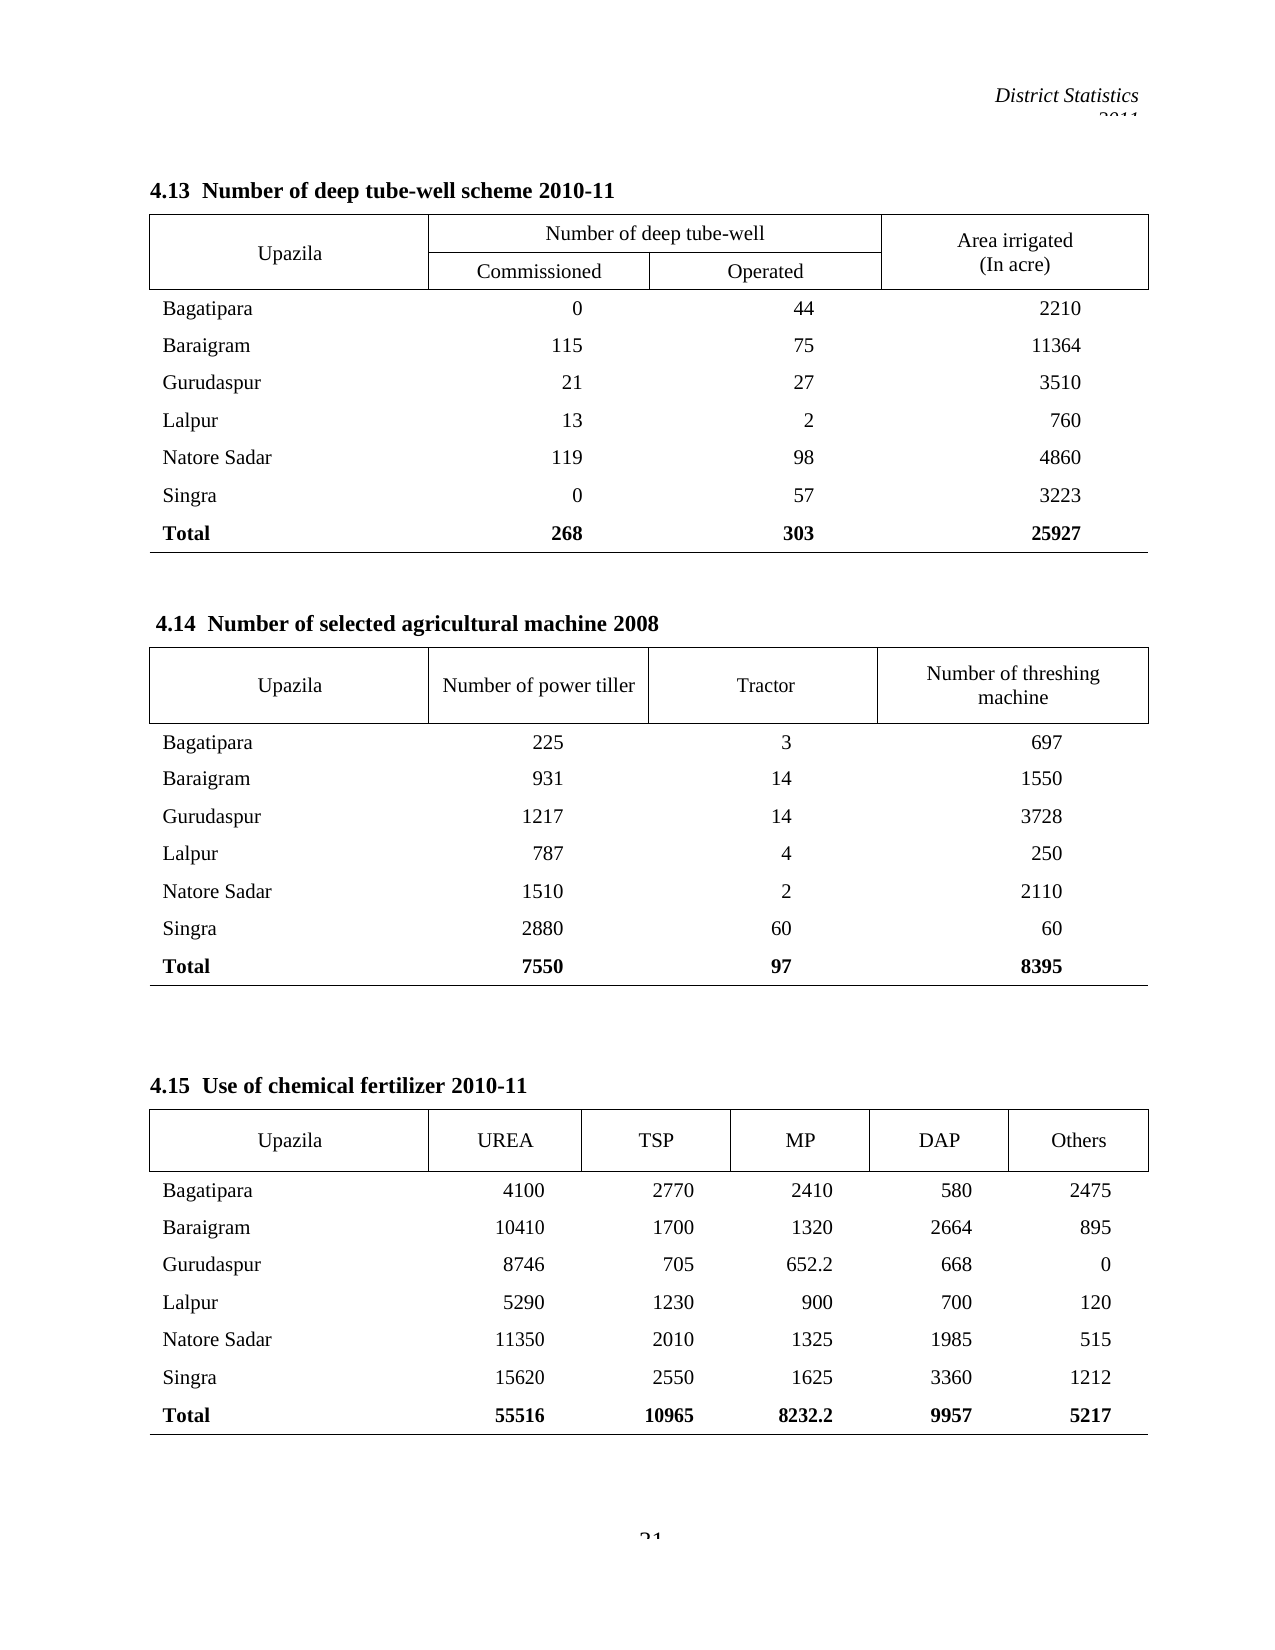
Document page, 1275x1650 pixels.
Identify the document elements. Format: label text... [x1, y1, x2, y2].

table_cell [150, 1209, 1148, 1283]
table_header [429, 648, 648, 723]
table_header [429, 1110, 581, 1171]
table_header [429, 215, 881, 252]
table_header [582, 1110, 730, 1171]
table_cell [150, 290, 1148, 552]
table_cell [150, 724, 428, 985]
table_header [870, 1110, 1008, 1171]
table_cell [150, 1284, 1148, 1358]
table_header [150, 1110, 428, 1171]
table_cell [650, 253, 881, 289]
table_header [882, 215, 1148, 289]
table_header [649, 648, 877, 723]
list Number of selected agricultural machine 2008 [156, 610, 1179, 636]
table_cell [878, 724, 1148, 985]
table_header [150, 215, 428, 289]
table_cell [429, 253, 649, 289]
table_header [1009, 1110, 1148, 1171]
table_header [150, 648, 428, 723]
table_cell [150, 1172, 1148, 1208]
list Number of deep tube-well scheme 2010-11 [150, 177, 1179, 204]
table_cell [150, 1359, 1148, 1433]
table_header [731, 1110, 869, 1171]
list Use of chemical fertilizer 2010-11 [150, 1072, 1179, 1099]
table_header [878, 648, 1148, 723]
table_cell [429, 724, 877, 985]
